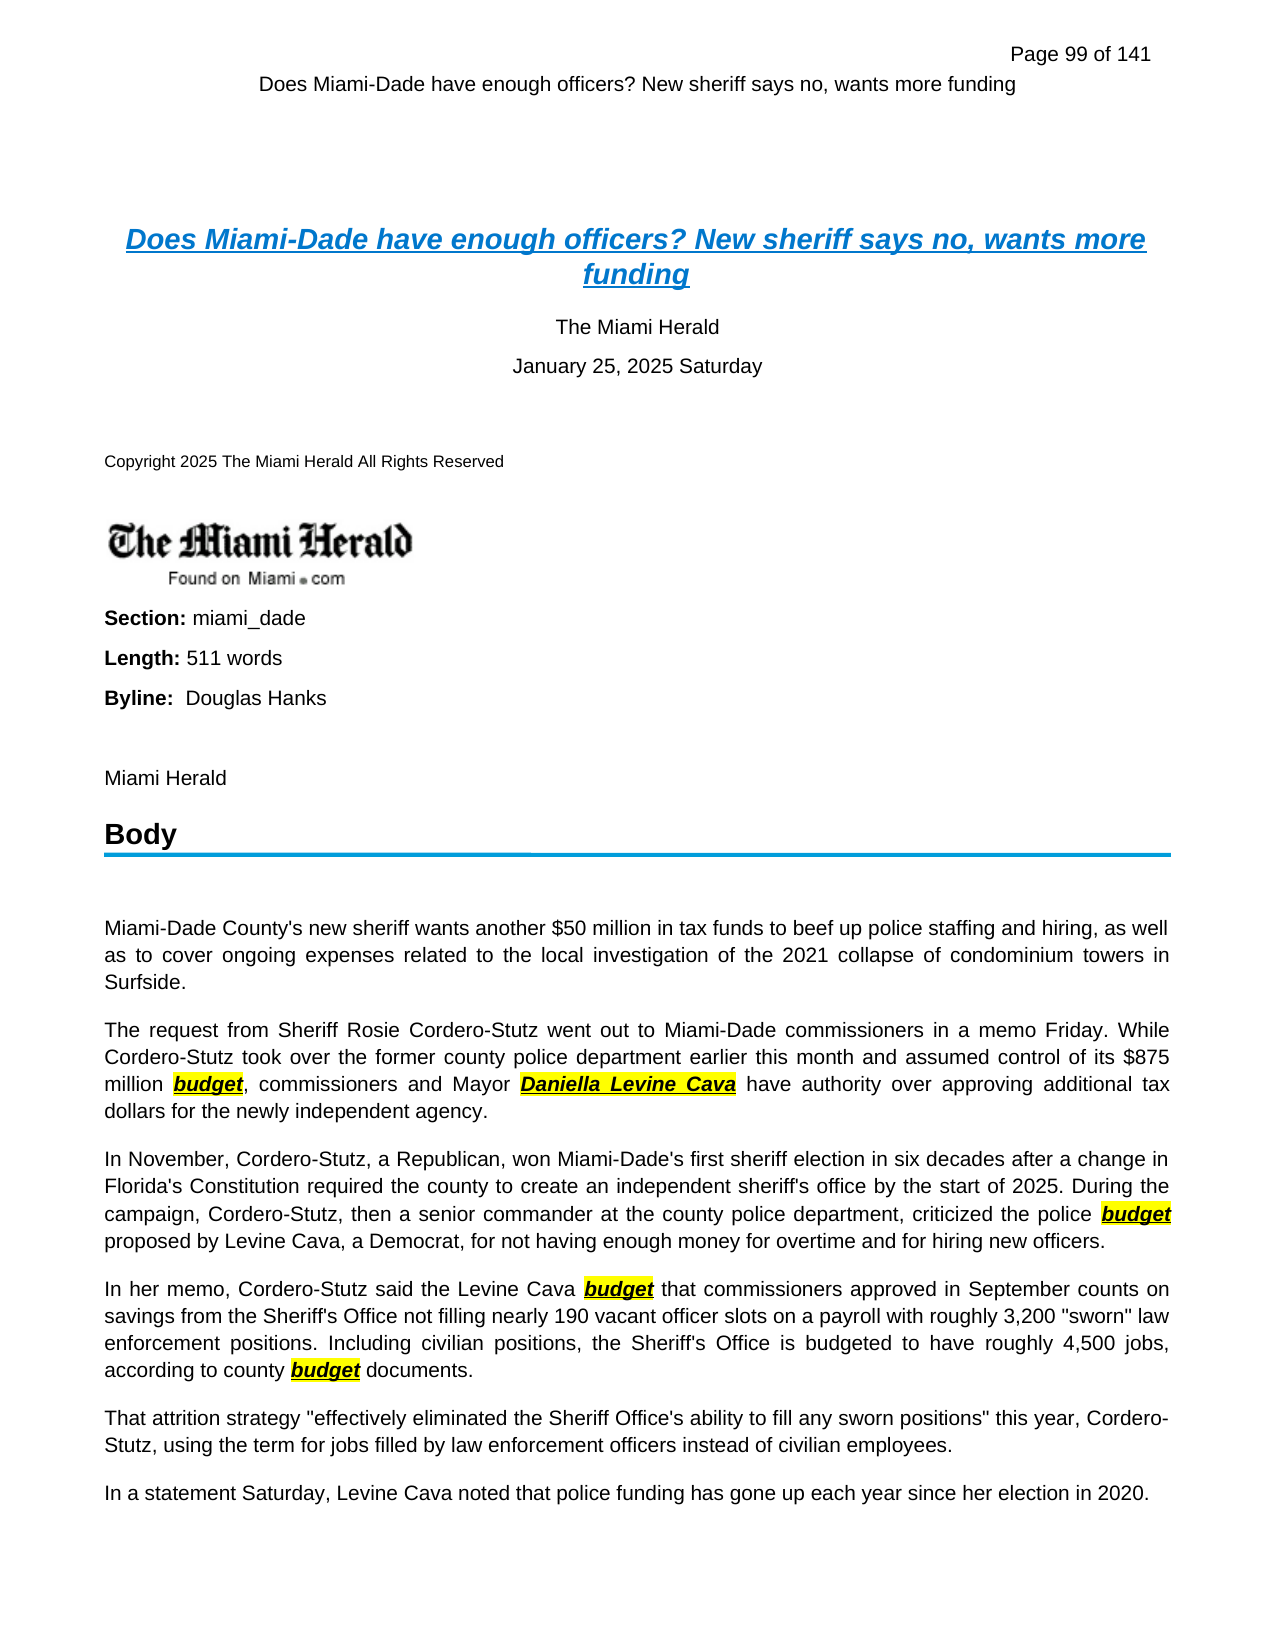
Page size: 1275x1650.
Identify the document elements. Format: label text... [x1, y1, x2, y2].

text In November, Cordero-Stutz, a Republican, won Miami-Dade's first sheriff election in six decades after a change in Florida's Constitution required the county to create an independent sheriff's office by the start of 2025. During the campaign, Cordero-Stutz, then a senior commander at the county police department, criticized the police budget proposed by Levine Cava, a Democrat, for not having enough money for overtime and for hiring new officers. [104, 1144, 1171, 1252]
text In her memo, Cordero-Stutz said the Levine Cava budget that commissioners approved in September counts on savings from the Sheriff's Office not filling nearly 190 vacant officer slots on a payroll with roughly 3,200 "sworn" law enforcement positions. Including civilian positions, the Sheriff's Office is budgeted to have roughly 4,500 jobs, according to county budget documents. [104, 1273, 1171, 1382]
picture [104, 512, 417, 591]
text Copyright 2025 The Miami Herald All Rights Reserved [104, 419, 1171, 471]
text That attrition strategy "effectively eliminated the Sheriff Office's ability to fill any sworn positions" this year, Cordero-Stutz, using the term for jobs filled by law enforcement officers instead of civilian employees. [104, 1402, 1171, 1457]
text The request from Sheriff Rosie Cordero-Stutz went out to Miami-Dade commissioners in a memo Friday. While Cordero-Stutz took over the former county police department earlier this month and assumed control of its $875 million budget, commissioners and Mayor Daniella Levine Cava have authority over approving additional tax dollars for the newly independent agency. [104, 1015, 1171, 1123]
text In a statement Saturday, Levine Cava noted that police funding has gone up each year since her election in 2020. [104, 1477, 1171, 1504]
subtitle Does Miami-Dade have enough officers? New sheriff says no, wants more funding [104, 220, 1171, 291]
text Miami-Dade County's new sheriff wants another $50 million in tax funds to beef up police staffing and hiring, as well as to cover ongoing expenses related to the local investigation of the 2021 collapse of condominium towers in Surfside. [104, 913, 1171, 994]
text Length: 511 words [104, 643, 1171, 670]
text Body [104, 815, 1171, 851]
text Byline: Douglas Hanks [104, 682, 1171, 709]
text Section: miami_dade [104, 603, 1171, 630]
text January 25, 2025 Saturday [104, 351, 1171, 378]
text The Miami Herald [104, 312, 1171, 339]
text Miami Herald [104, 734, 1171, 790]
